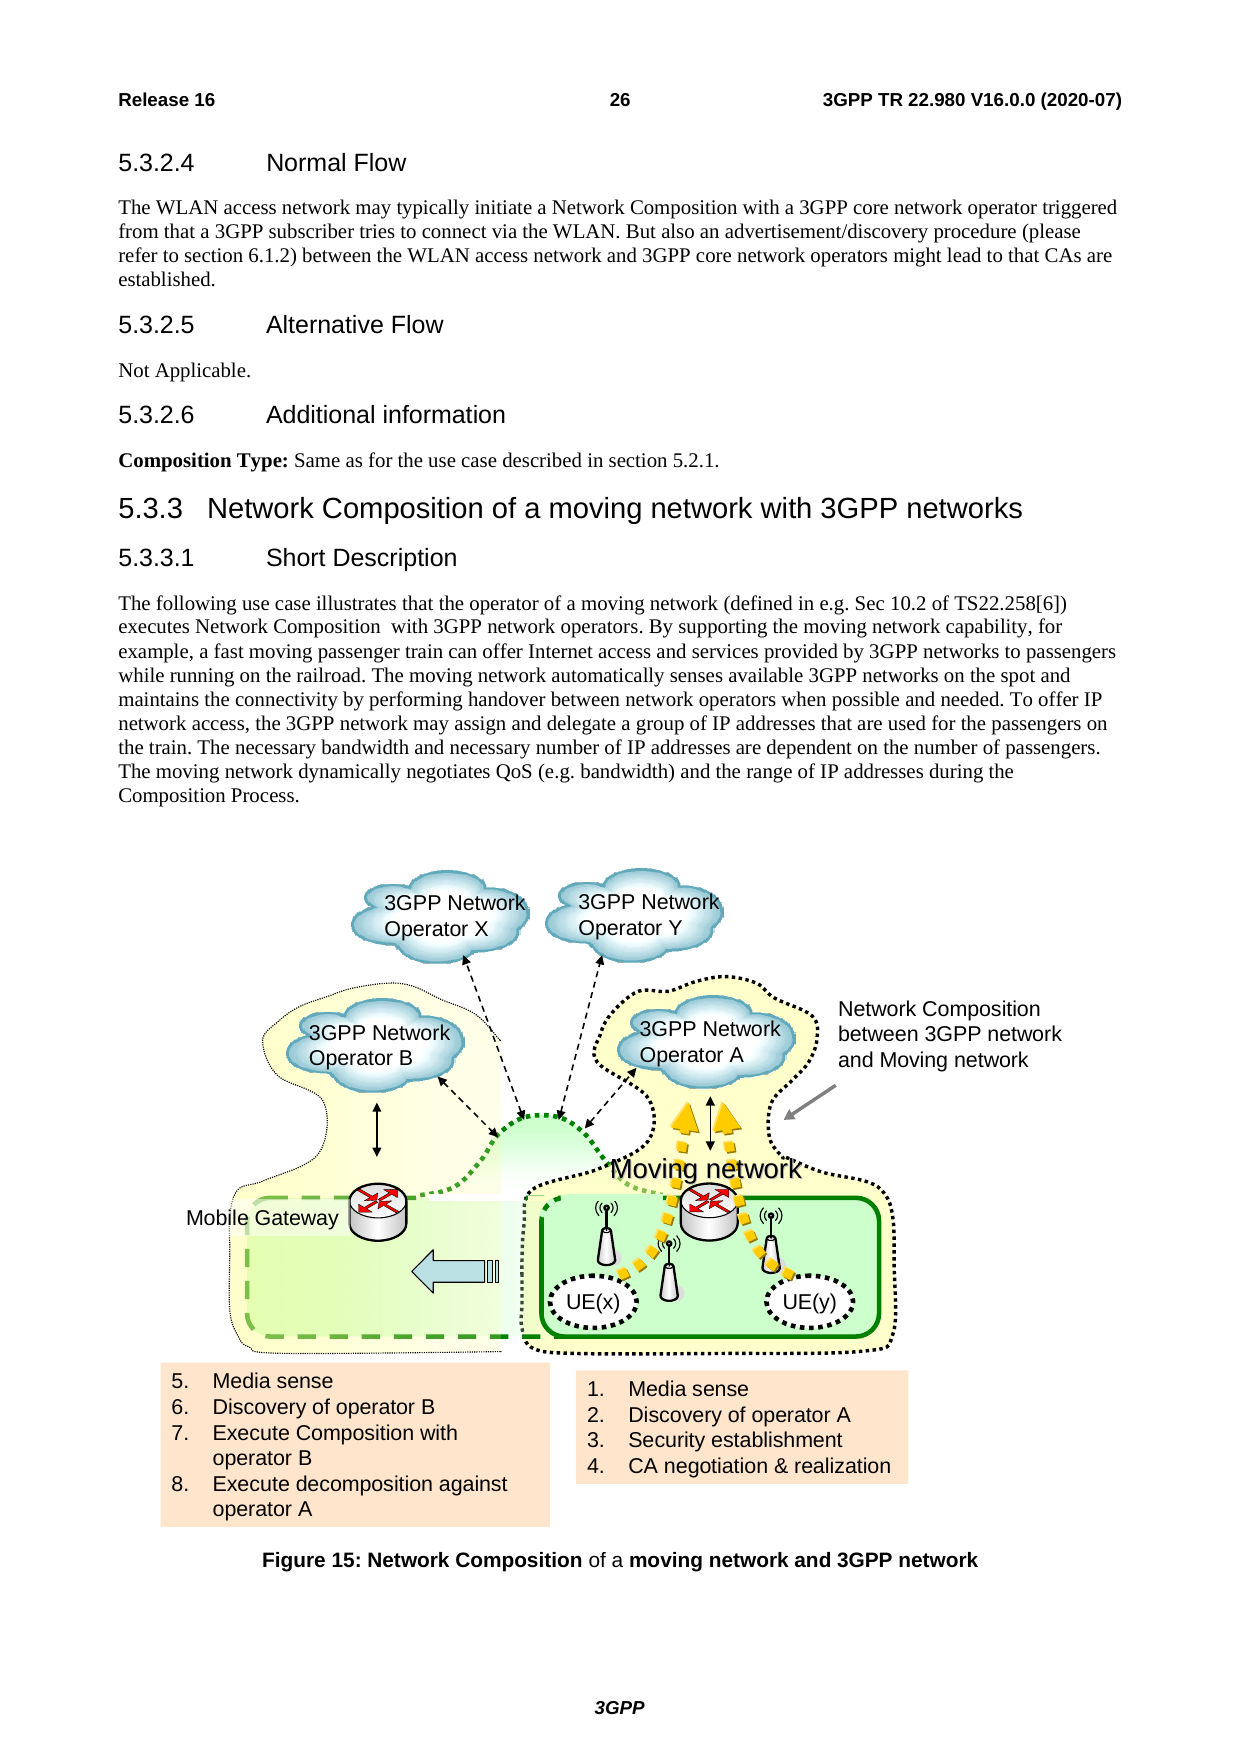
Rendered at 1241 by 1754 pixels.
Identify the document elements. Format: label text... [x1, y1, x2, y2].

text Composition Type: Same as for the use case described in section 5.2.1. [118, 448, 1122, 472]
text Not Applicable. [118, 357, 1122, 382]
subtitle 5.3.2.4 Normal Flow [118, 147, 1122, 176]
subtitle 5.3.3.1 Short Description [118, 543, 1122, 572]
subtitle 5.3.2.5 Alternative Flow [118, 310, 1122, 339]
subtitle 5.3.3 Network Composition of a moving network with 3GPP networks [118, 491, 1122, 524]
text Figure 15: Network Composition of a moving network and 3GPP network [118, 1547, 1122, 1571]
subtitle 5.3.2.6 Additional information [118, 400, 1122, 429]
text The WLAN access network may typically initiate a Network Composition with a 3GPP core network operator triggered from that a 3GPP subscriber tries to connect via the WLAN. But also an advertisement/discovery procedure (please refer to section 6.1.2) between the WLAN access network and 3GPP core network operators might lead to that CAs are established. [118, 195, 1122, 291]
text The following use case illustrates that the operator of a moving network (defined in e.g. Sec 10.2 of TS22.258[6]) executes Network Composition with 3GPP network operators. By supporting the moving network capability, for example, a fast moving passenger train can offer Internet access and services provided by 3GPP networks to passengers while running on the railroad. The moving network automatically senses available 3GPP networks on the spot and maintains the connectivity by performing handover between network operators when possible and needed. To offer IP network access, the 3GPP network may assign and delegate a group of IP addresses that are used for the passengers on the train. The necessary bandwidth and necessary number of IP addresses are dependent on the number of passengers. The moving network dynamically negotiates QoS (e.g. bandwidth) and the range of IP addresses during the Composition Process. [118, 590, 1122, 807]
